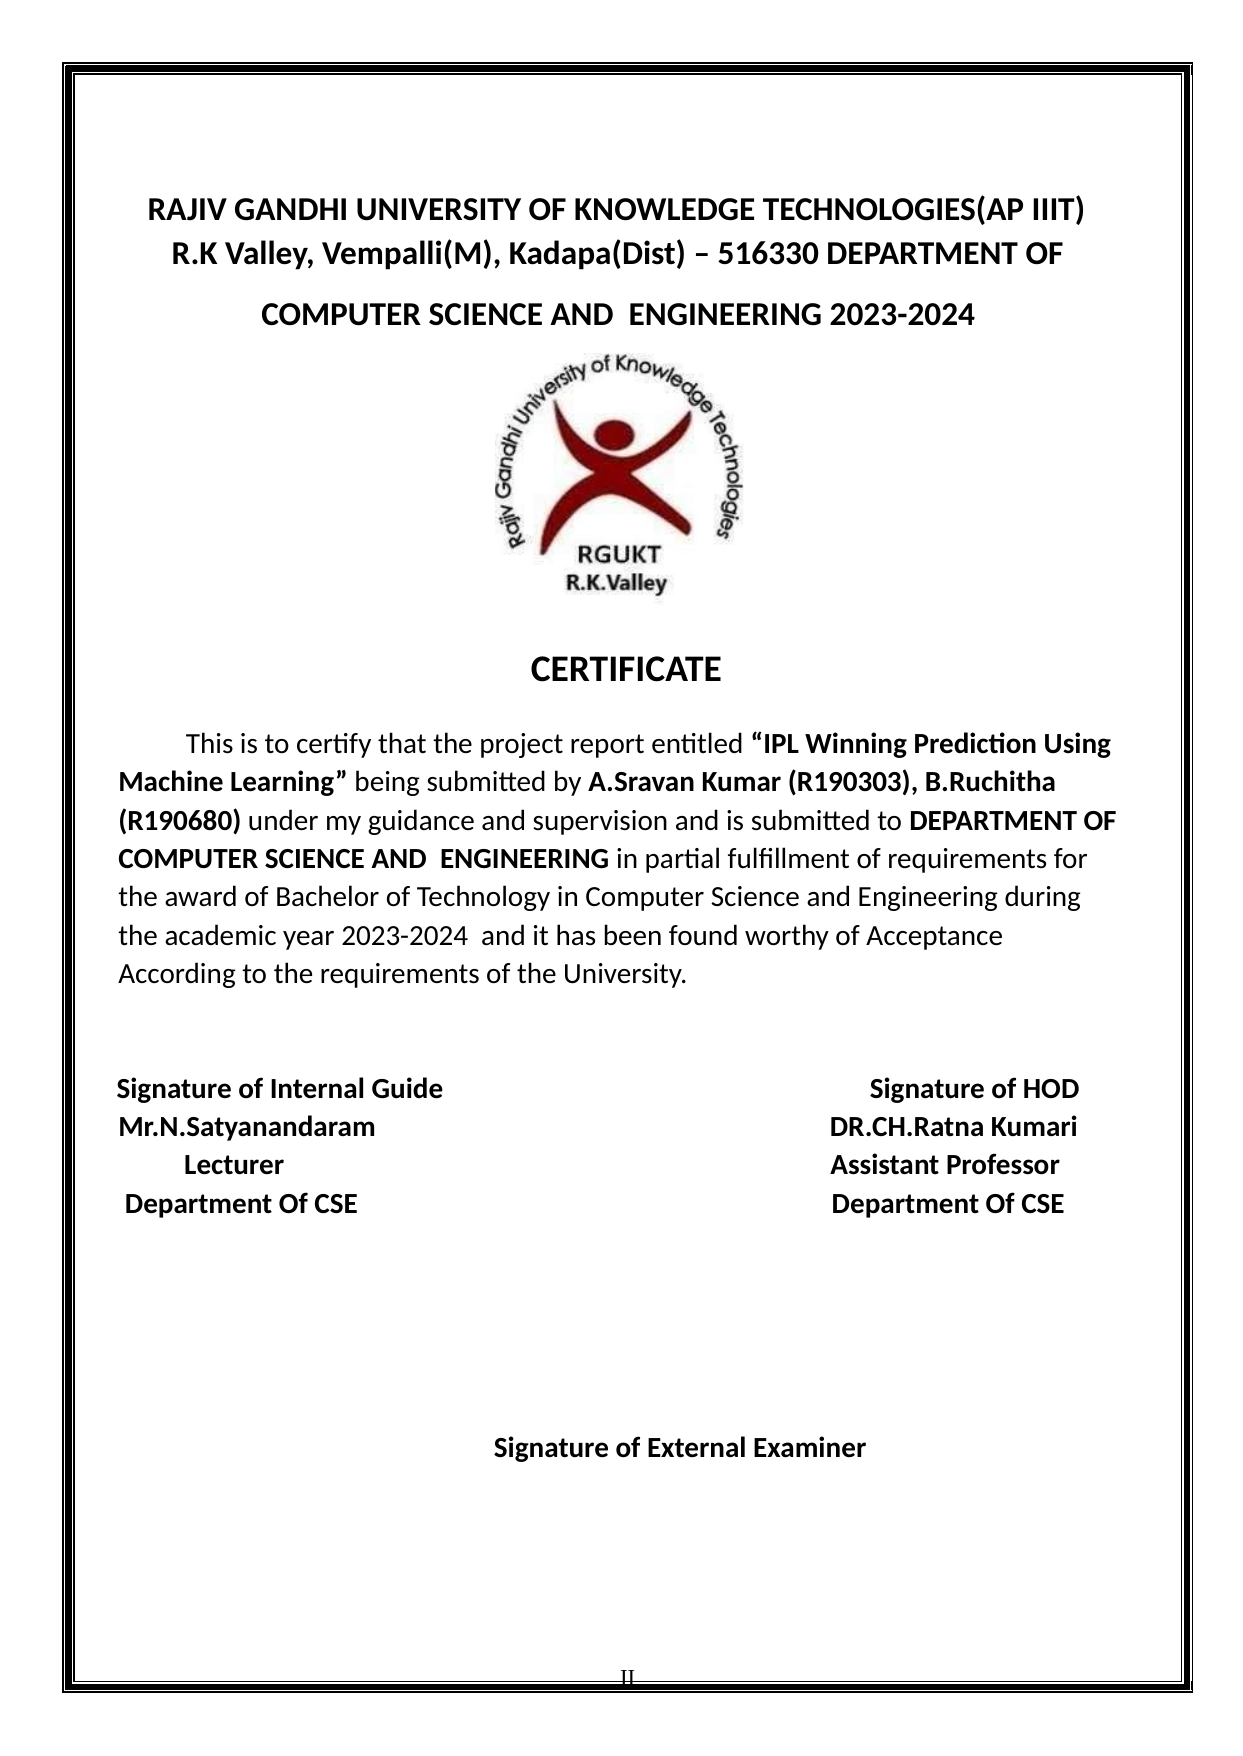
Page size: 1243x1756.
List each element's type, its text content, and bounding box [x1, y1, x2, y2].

subtitle R.K Valley, Vempalli(M), Kadapa(Dist) – 516330 DEPARTMENT OF COMPUTER SCIENCE AND ENGINEERING 2023-2024 [161, 232, 1074, 334]
text Signature of External Examiner [242, 1429, 1118, 1464]
text RAJIV GANDHI UNIVERSITY OF KNOWLEDGE TECHNOLOGIES(AP IIIT) [147, 188, 1118, 229]
text Lecturer Assistant Professor [118, 1146, 1118, 1182]
text Mr.N.Satyanandaram DR.CH.Ratna Kumari [118, 1108, 1118, 1143]
text Department Of CSE Department Of CSE [118, 1185, 1118, 1220]
subtitle CERTIFICATE [118, 645, 1117, 691]
picture [494, 353, 744, 605]
text Signature of Internal Guide Signature of HOD [116, 1070, 1118, 1106]
text This is to certify that the project report entitled “IPL Winning Prediction Using Machine Learning” being submitted by A.Sravan Kumar (R190303), B.Ruchitha (R190680) under my guidance and supervision and is submitted to DEPARTMENT OF COMPUTER SCIENCE AND ENGINEERING in partial fulfillment of requirements for the award of Bachelor of Technology in Computer Science and Engineering during the academic year 2023-2024 and it has been found worthy of Acceptance According to the requirements of the University. [118, 725, 1118, 991]
